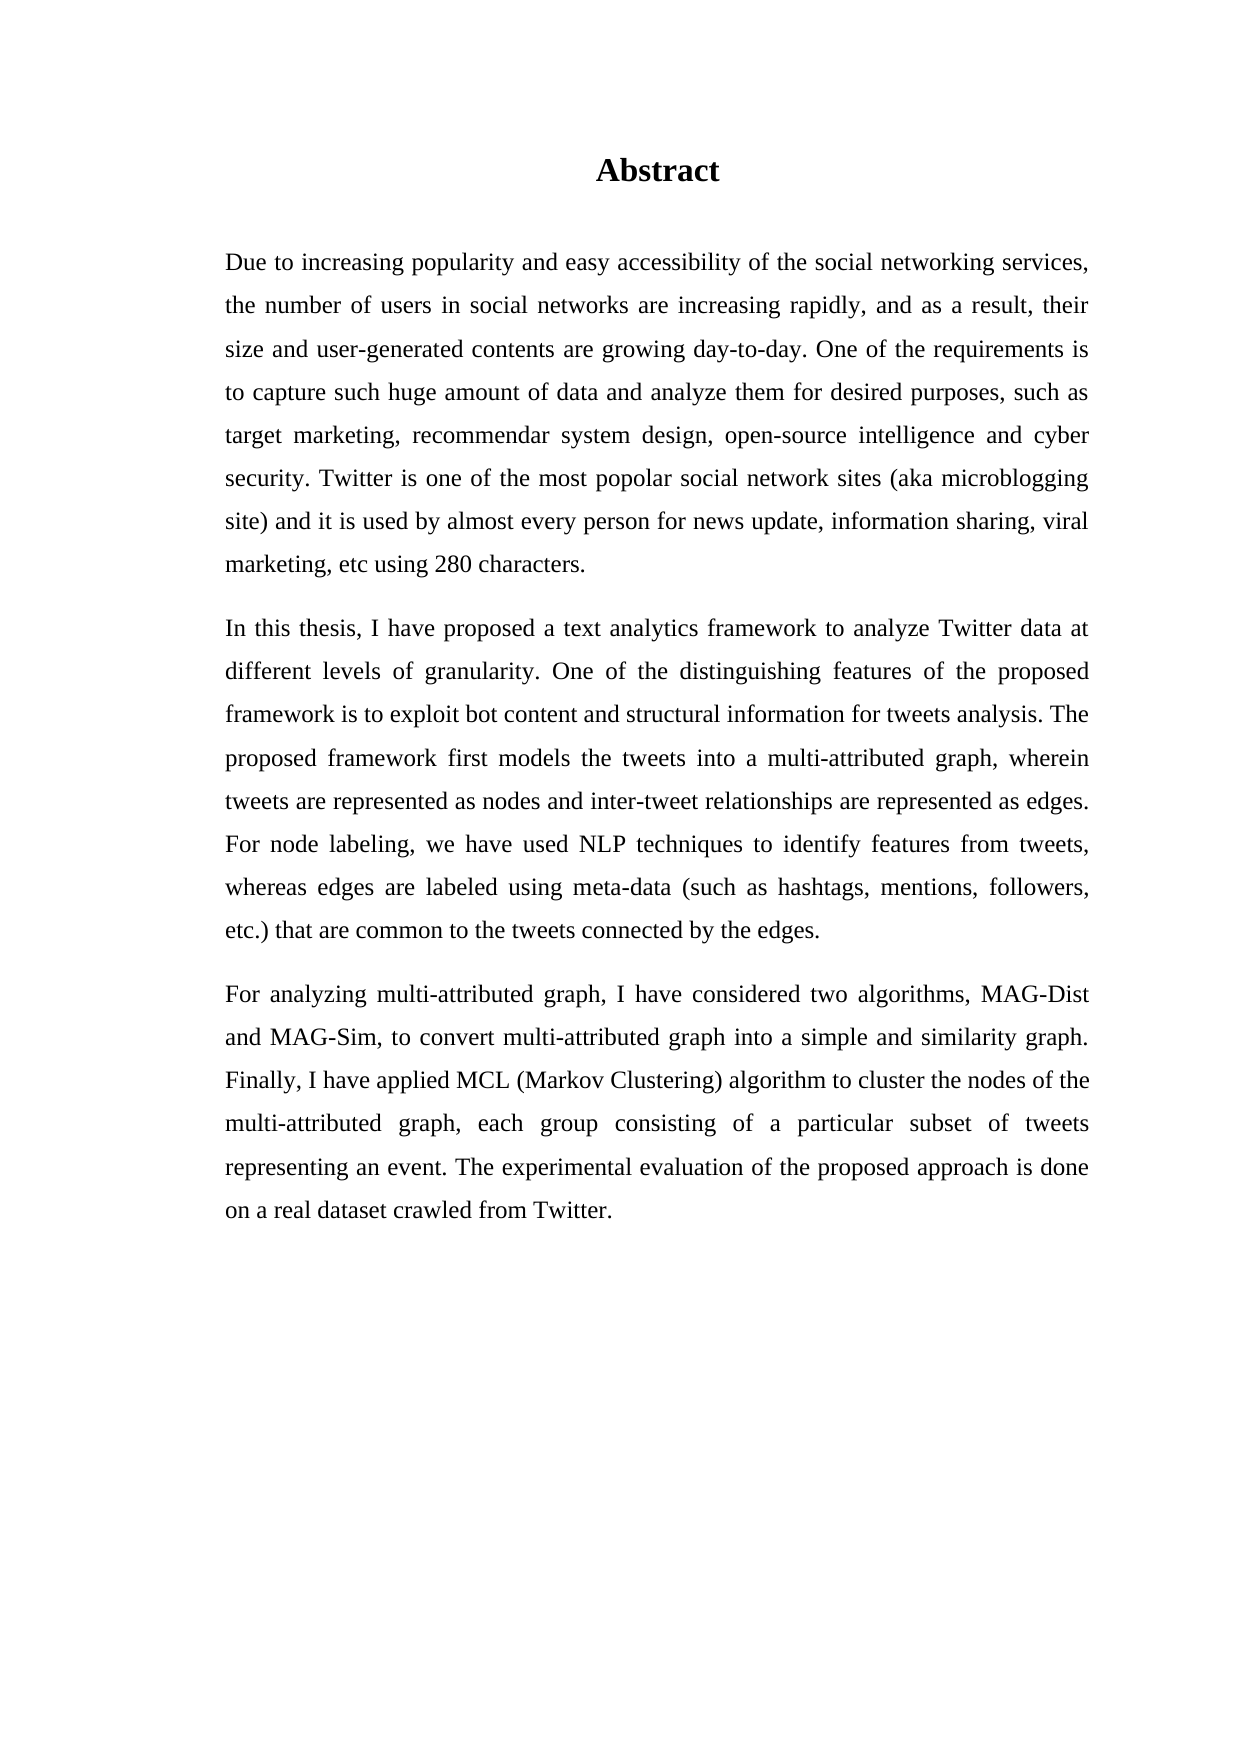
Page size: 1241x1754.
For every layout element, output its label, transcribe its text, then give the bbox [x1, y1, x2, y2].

text Abstract [225, 150, 1090, 188]
text For analyzing multi-attributed graph, I have considered two algorithms, MAG-Dist and MAG-Sim, to convert multi-attributed graph into a simple and similarity graph. Finally, I have applied MCL (Markov Clustering) algorithm to cluster the nodes of the multi-attributed graph, each group consisting of a particular subset of tweets representing an event. The experimental evaluation of the proposed approach is done on a real dataset crawled from Twitter. [225, 979, 1090, 1223]
text Due to increasing popularity and easy accessibility of the social networking services, the number of users in social networks are increasing rapidly, and as a result, their size and user-generated contents are growing day-to-day. One of the requirements is to capture such huge amount of data and analyze them for desired purposes, such as target marketing, recommendar system design, open-source intelligence and cyber security. Twitter is one of the most popolar social network sites (aka microblogging site) and it is used by almost every person for news update, information sharing, viral marketing, etc using 280 characters. [225, 247, 1090, 578]
text In this thesis, I have proposed a text analytics framework to analyze Twitter data at different levels of granularity. One of the distinguishing features of the proposed framework is to exploit bot content and structural information for tweets analysis. The proposed framework first models the tweets into a multi-attributed graph, wherein tweets are represented as nodes and inter-tweet relationships are represented as edges. For node labeling, we have used NLP techniques to identify features from tweets, whereas edges are labeled using meta-data (such as hashtags, mentions, followers, etc.) that are common to the tweets connected by the edges. [225, 613, 1090, 944]
